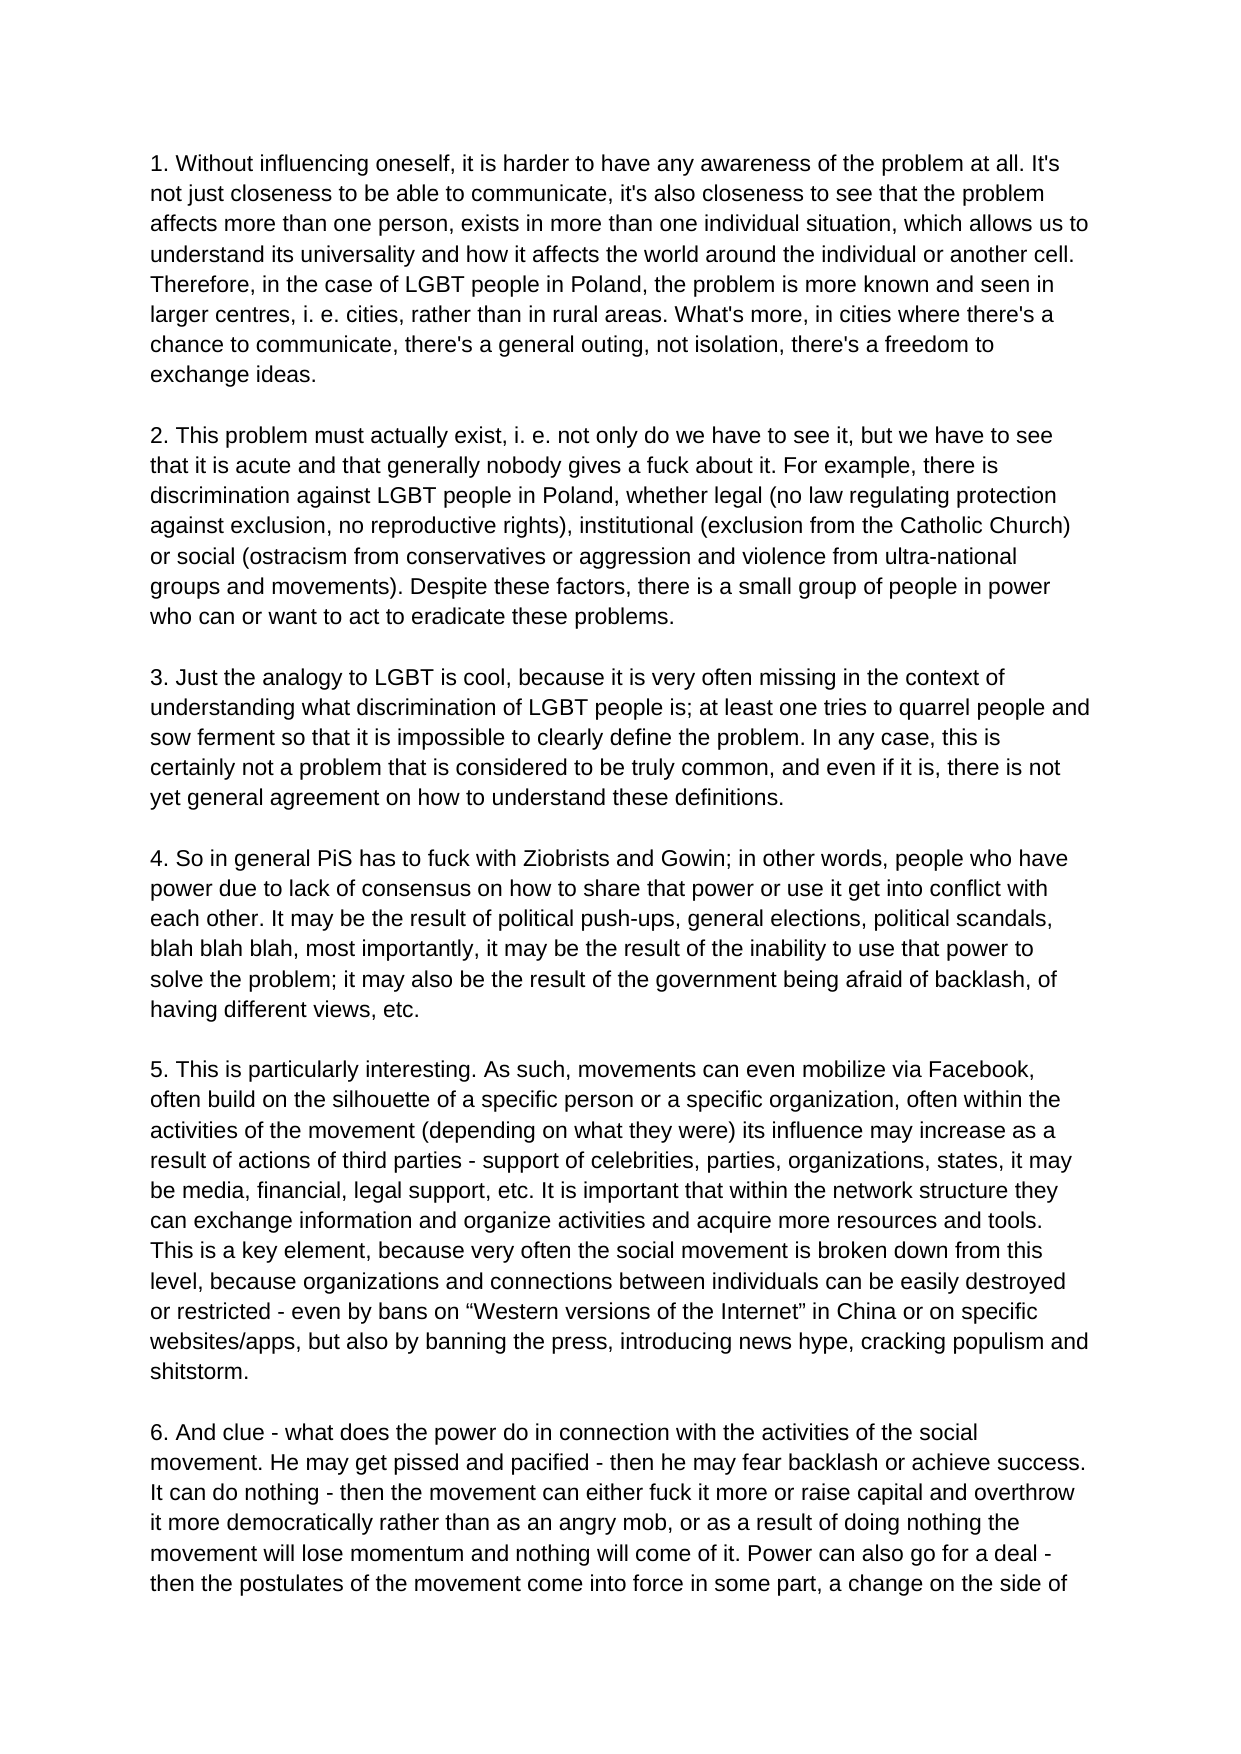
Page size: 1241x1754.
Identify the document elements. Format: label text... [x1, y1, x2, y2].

text 5. This is particularly interesting. As such, movements can even mobilize via Facebook, often build on the silhouette of a specific person or a specific organization, often within the activities of the movement (depending on what they were) its influence may increase as a result of actions of third parties - support of celebrities, parties, organizations, states, it may be media, financial, legal support, etc. It is important that within the network structure they can exchange information and organize activities and acquire more resources and tools. This is a key element, because very often the social movement is broken down from this level, because organizations and connections between individuals can be easily destroyed or restricted - even by bans on “Western versions of the Internet” in China or on specific websites/apps, but also by banning the press, introducing news hype, cracking populism and shitstorm. [150, 1056, 1090, 1385]
text 3. Just the analogy to LGBT is cool, because it is very often missing in the context of understanding what discrimination of LGBT people is; at least one tries to quarrel people and sow ferment so that it is impossible to clearly define the problem. In any case, this is certainly not a problem that is considered to be truly common, and even if it is, there is not yet general agreement on how to understand these definitions. [150, 663, 1090, 811]
text 2. This problem must actually exist, i. e. not only do we have to see it, but we have to see that it is acute and that generally nobody gives a fuck about it. For example, there is discrimination against LGBT people in Poland, whether legal (no law regulating protection against exclusion, no reproductive rights), institutional (exclusion from the Catholic Church) or social (ostracism from conservatives or aggression and violence from ultra-national groups and movements). Despite these factors, there is a small group of people in power who can or want to act to eradicate these problems. [150, 422, 1090, 629]
text 4. So in general PiS has to fuck with Ziobrists and Gowin; in other words, people who have power due to lack of consensus on how to share that power or use it get into conflict with each other. It may be the result of political push-ups, general elections, political scandals, blah blah blah, most importantly, it may be the result of the inability to use that power to solve the problem; it may also be the result of the government being afraid of backlash, of having different views, etc. [150, 845, 1090, 1022]
text 1. Without influencing oneself, it is harder to have any awareness of the problem at all. It's not just closeness to be able to communicate, it's also closeness to see that the problem affects more than one person, exists in more than one individual situation, which allows us to understand its universality and how it affects the world around the individual or another cell. Therefore, in the case of LGBT people in Poland, the problem is more known and seen in larger centres, i. e. cities, rather than in rural areas. What's more, in cities where there's a chance to communicate, there's a general outing, not isolation, there's a freedom to exchange ideas. [150, 150, 1090, 388]
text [150, 1419, 1090, 1596]
